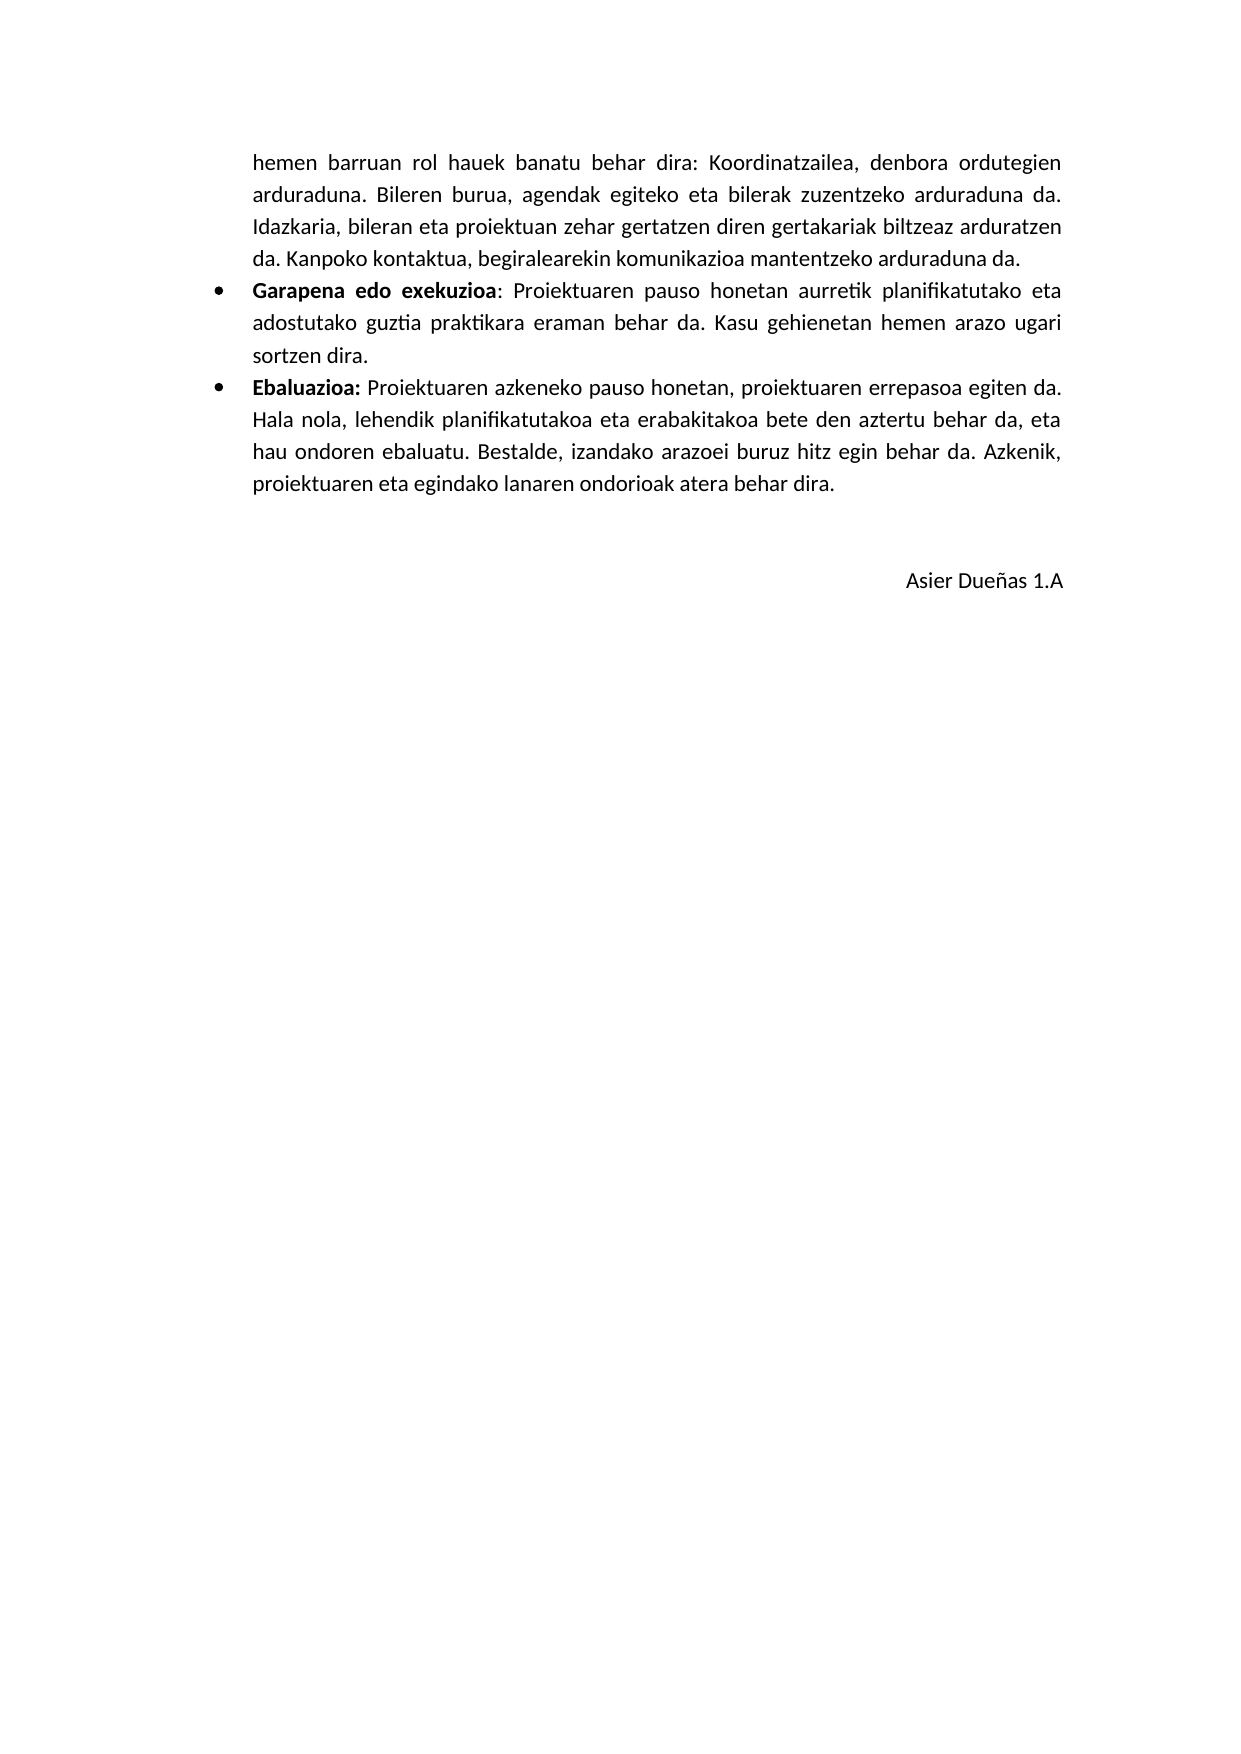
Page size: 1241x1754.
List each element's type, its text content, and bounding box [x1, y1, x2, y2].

list Ebaluazioa: Proiektuaren azkeneko pauso honetan, proiektuaren errepasoa egiten da. Hala nola, lehendik planifikatutakoa eta erabakitakoa bete den aztertu behar da, eta hau ondoren ebaluatu. Bestalde, izandako arazoei buruz hitz egin behar da. Azkenik, proiektuaren eta egindako lanaren ondorioak atera behar dira. [215, 373, 1063, 497]
list Asier Dueñas 1.A [252, 566, 1063, 594]
list Garapena edo exekuzioa: Proiektuaren pauso honetan aurretik planifikatutako eta adostutako guztia praktikara eraman behar da. Kasu gehienetan hemen arazo ugari sortzen dira. [215, 276, 1063, 369]
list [215, 148, 1063, 272]
